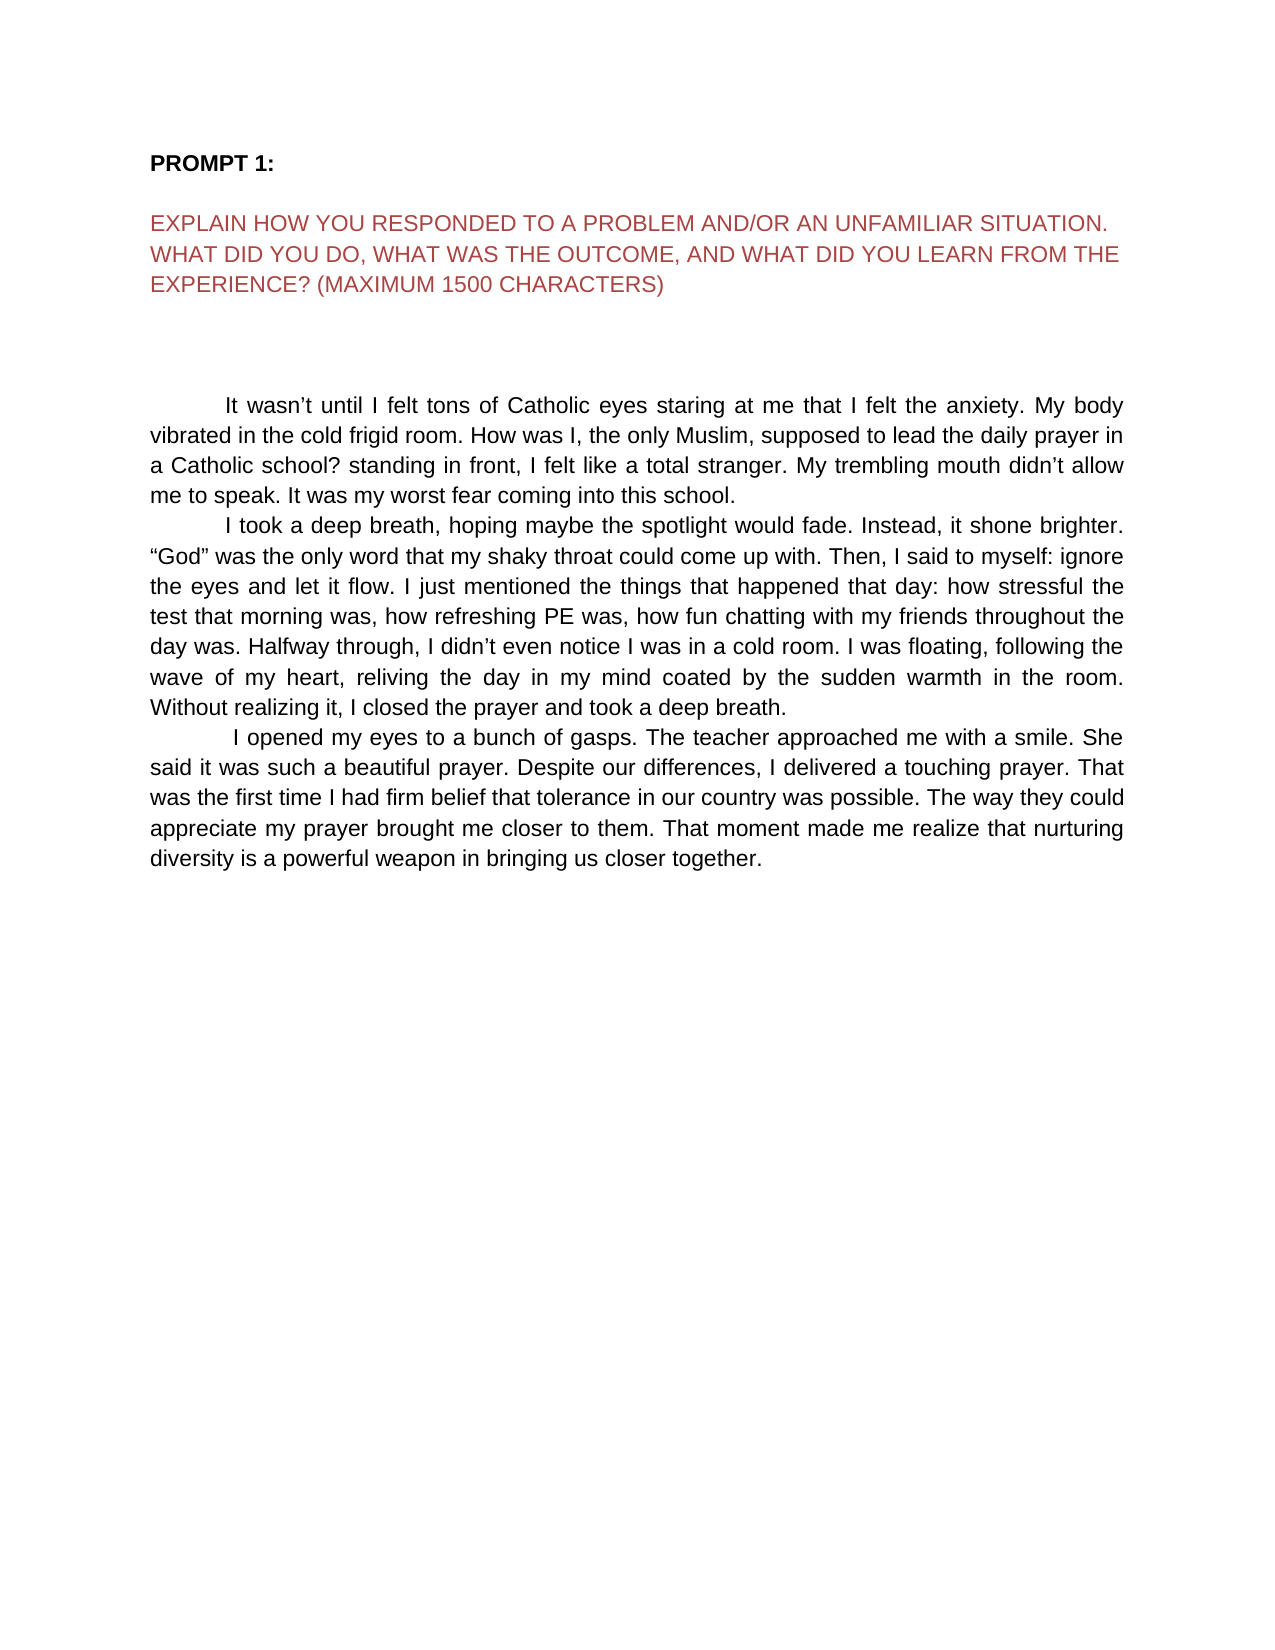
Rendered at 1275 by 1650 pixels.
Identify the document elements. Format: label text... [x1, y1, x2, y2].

text EXPLAIN HOW YOU RESPONDED TO A PROBLEM AND/OR AN UNFAMILIAR SITUATION. WHAT DID YOU DO, WHAT WAS THE OUTCOME, AND WHAT DID YOU LEARN FROM THE EXPERIENCE? (MAXIMUM 1500 CHARACTERS) [150, 210, 1125, 297]
text PROMPT 1: [150, 150, 1125, 176]
text I opened my eyes to a bunch of gasps. The teacher approached me with a smile. She said it was such a beautiful prayer. Despite our differences, I delivered a touching prayer. That was the first time I had firm belief that tolerance in our country was possible. The way they could appreciate my prayer brought me closer to them. That moment made me realize that nurturing diversity is a powerful weapon in bringing us closer together. [150, 724, 1125, 871]
text I took a deep breath, hoping maybe the spotlight would fade. Instead, it shone brighter. “God” was the only word that my shaky throat could come up with. Then, I said to myself: ignore the eyes and let it flow. I just mentioned the things that happened that day: how stressful the test that morning was, how refreshing PE was, how fun chatting with my friends throughout the day was. Halfway through, I didn’t even notice I was in a cold room. I was floating, following the wave of my heart, reliving the day in my mind coated by the sudden warmth in the room. Without realizing it, I closed the prayer and took a deep breath. [150, 512, 1125, 720]
text It wasn’t until I felt tons of Catholic eyes staring at me that I felt the anxiety. My body vibrated in the cold frigid room. How was I, the only Muslim, supposed to lead the daily prayer in a Catholic school? standing in front, I felt like a total stranger. My trembling mouth didn’t allow me to speak. It was my worst fear coming into this school. [150, 392, 1125, 509]
